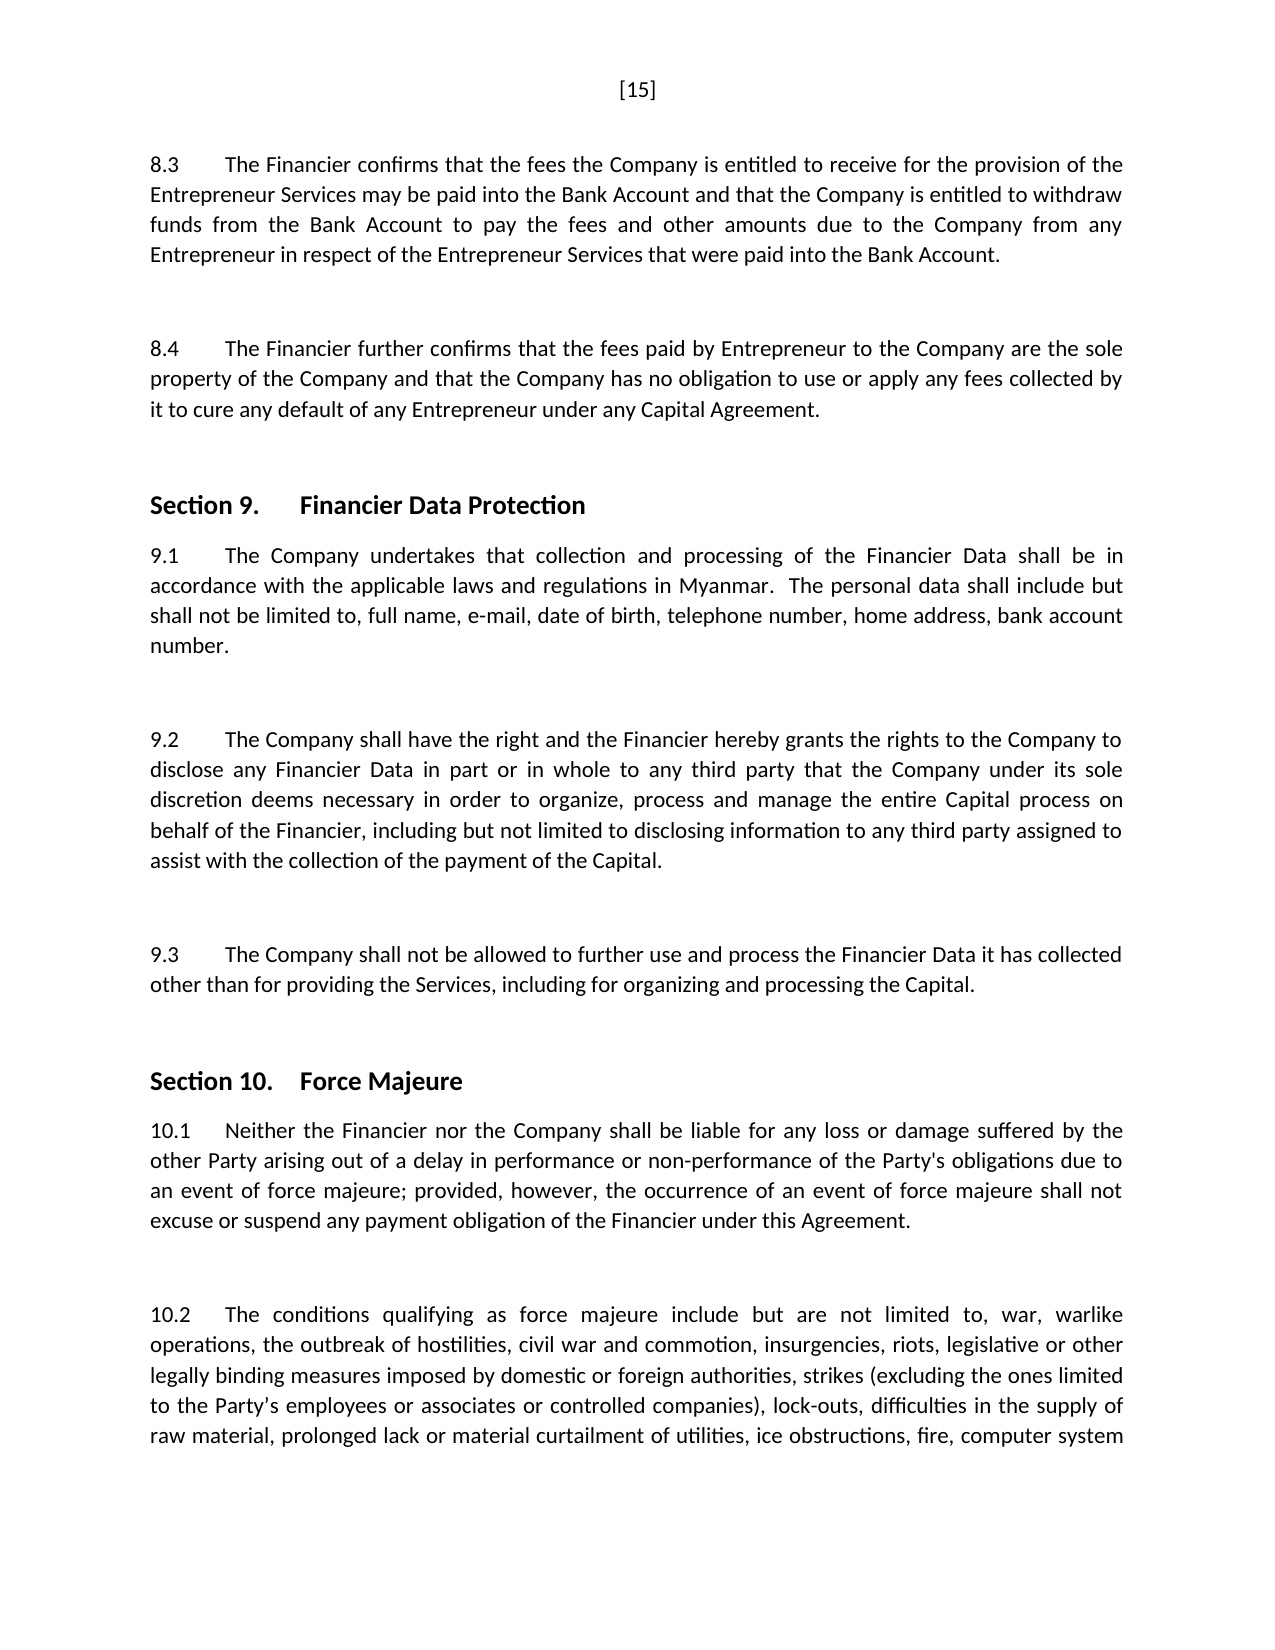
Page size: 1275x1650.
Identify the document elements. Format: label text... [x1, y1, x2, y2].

text 9.1 The Company undertakes that collection and processing of the Financier Data shall be in accordance with the applicable laws and regulations in Myanmar. The personal data shall include but shall not be limited to, full name, e-mail, date of birth, telephone number, home address, bank account number. [150, 541, 1125, 659]
text 9.3 The Company shall not be allowed to further use and process the Financier Data it has collected other than for providing the Services, including for organizing and processing the Capital. [150, 940, 1125, 998]
text 8.3 The Financier confirms that the fees the Company is entitled to receive for the provision of the Entrepreneur Services may be paid into the Bank Account and that the Company is entitled to withdraw funds from the Bank Account to pay the fees and other amounts due to the Company from any Entrepreneur in respect of the Entrepreneur Services that were paid into the Bank Account. [150, 150, 1125, 269]
text 9.2 The Company shall have the right and the Financier hereby grants the rights to the Company to disclose any Financier Data in part or in whole to any third party that the Company under its sole discretion deems necessary in order to organize, process and manage the entire Capital process on behalf of the Financier, including but not limited to disclosing information to any third party assigned to assist with the collection of the payment of the Capital. [150, 725, 1125, 874]
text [150, 1300, 1125, 1449]
text Section 10. Force Majeure [150, 1064, 1125, 1097]
text Section 9. Financier Data Protection [150, 488, 1125, 522]
text 10.1 Neither the Financier nor the Company shall be liable for any loss or damage suffered by the other Party arising out of a delay in performance or non-performance of the Party's obligations due to an event of force majeure; provided, however, the occurrence of an event of force majeure shall not excuse or suspend any payment obligation of the Financier under this Agreement. [150, 1116, 1125, 1235]
text 8.4 The Financier further confirms that the fees paid by Entrepreneur to the Company are the sole property of the Company and that the Company has no obligation to use or apply any fees collected by it to cure any default of any Entrepreneur under any Capital Agreement. [150, 334, 1125, 423]
